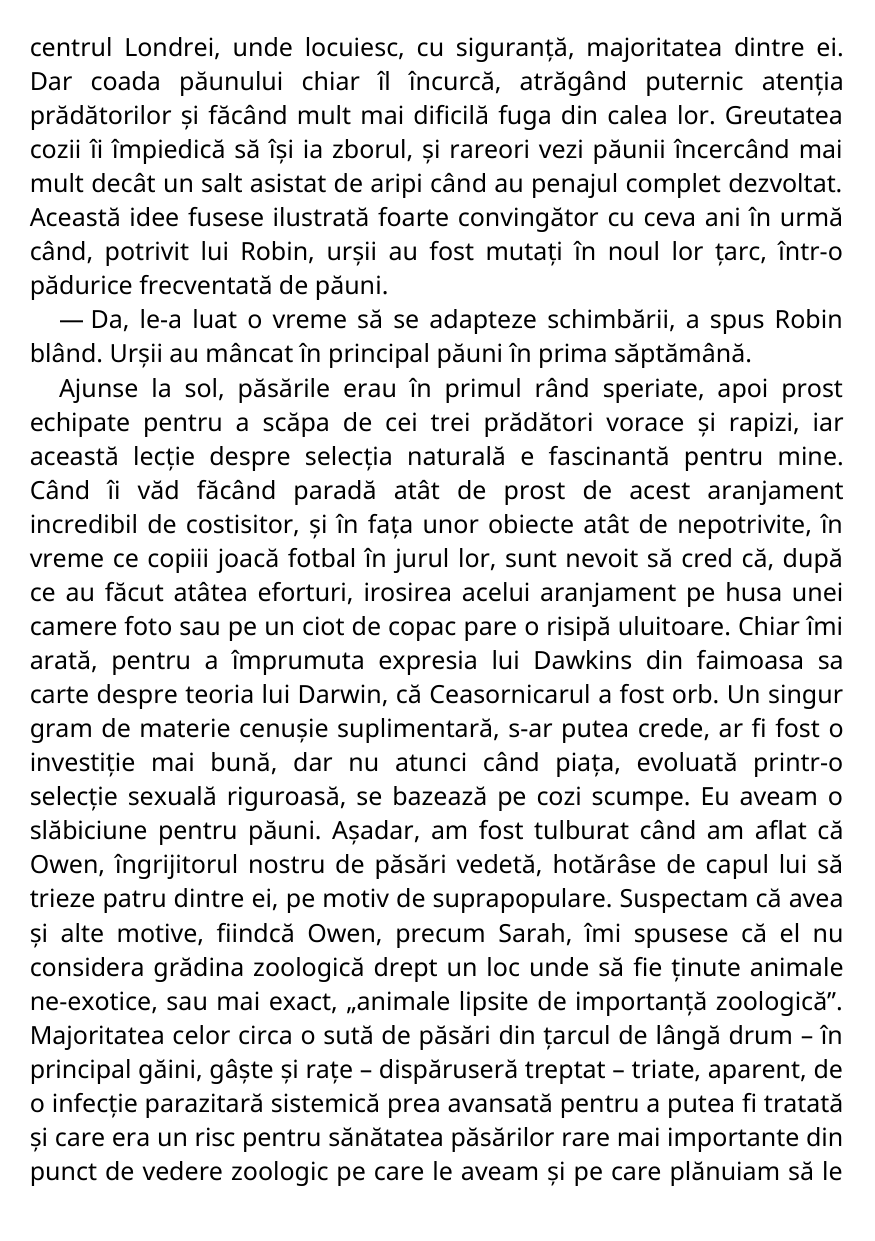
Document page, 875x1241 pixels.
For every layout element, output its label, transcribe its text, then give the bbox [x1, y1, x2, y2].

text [29, 370, 844, 1188]
text — Da, le-a luat o vreme să se adapteze schimbării, a spus Robin blând. Urşii au mâncat în principal păuni în prima săptămână. [29, 302, 844, 370]
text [29, 29, 844, 302]
